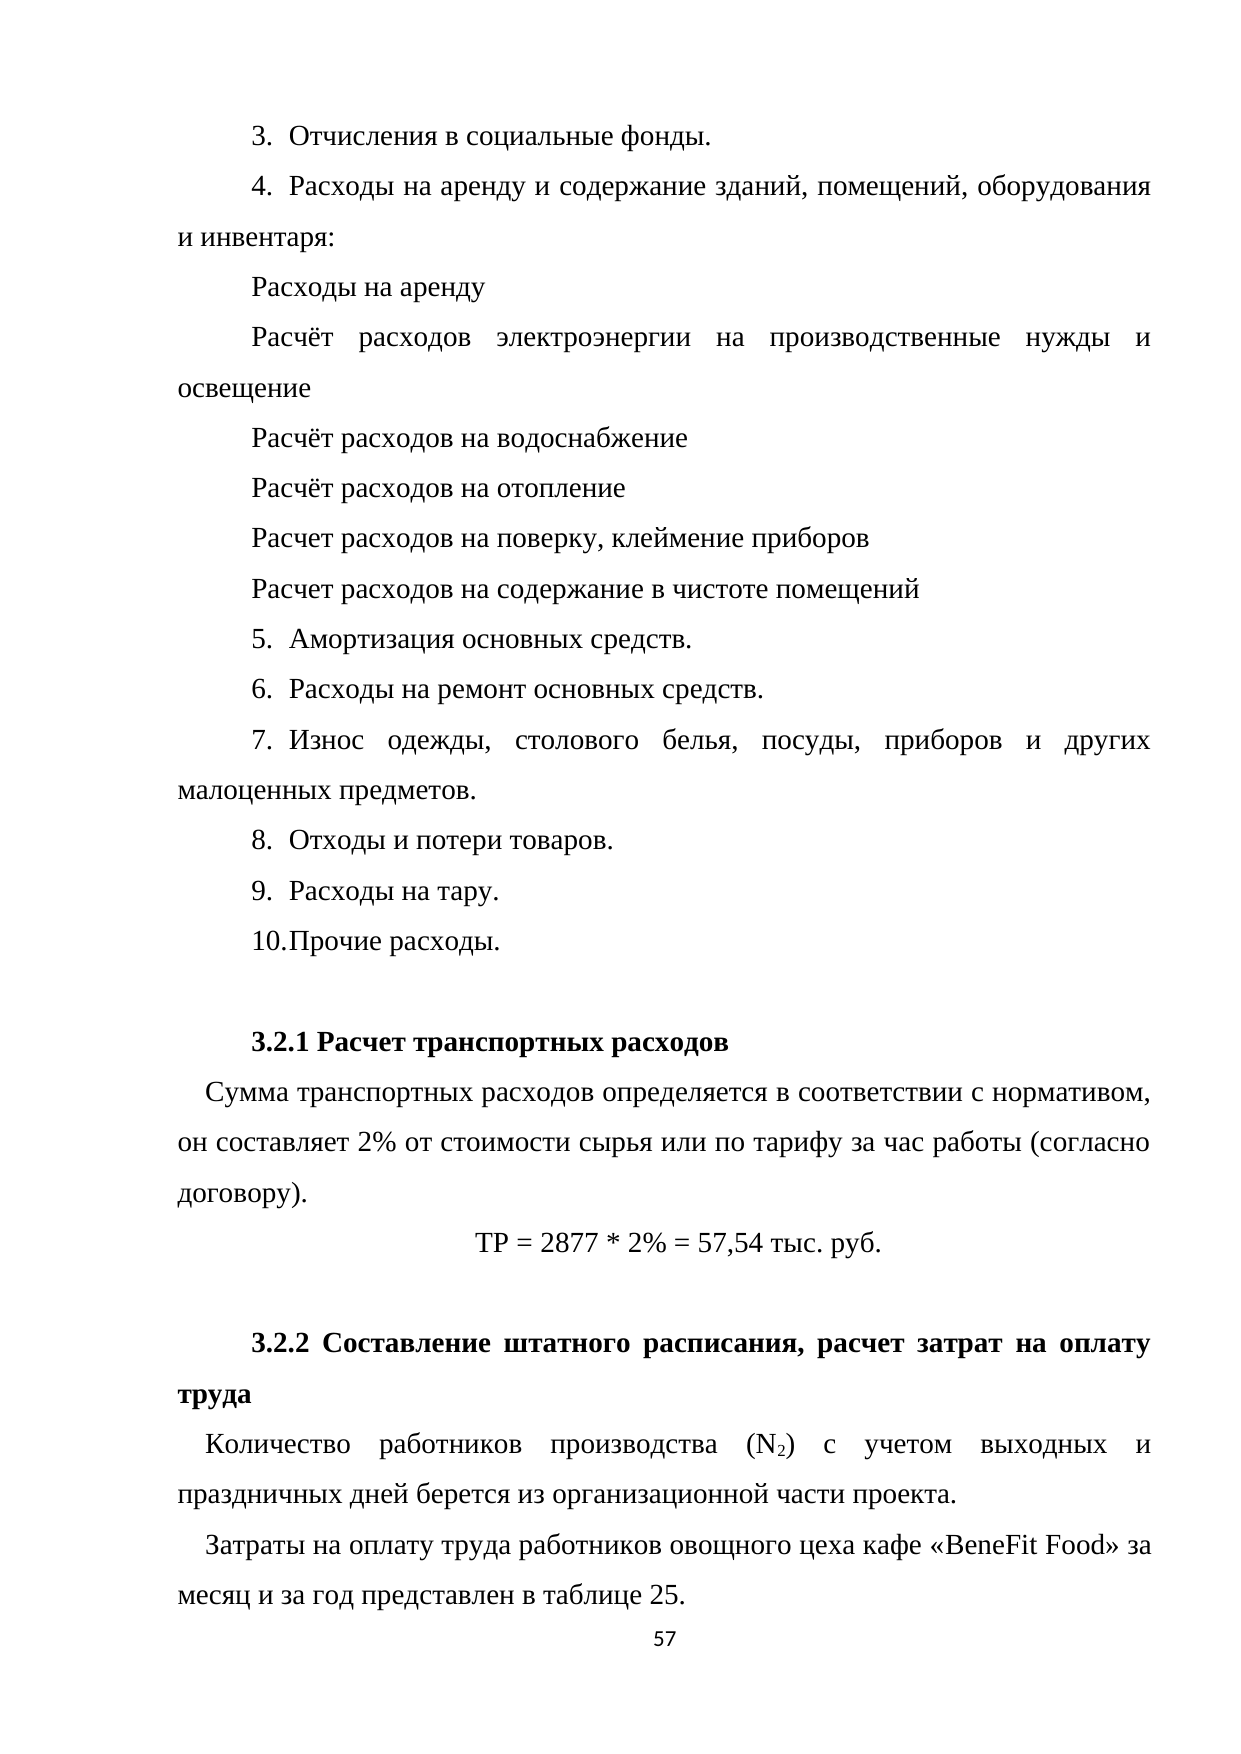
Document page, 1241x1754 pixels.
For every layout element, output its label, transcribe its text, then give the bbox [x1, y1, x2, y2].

list Износ одежды, столового белья, посуды, приборов и других малоценных предметов. [177, 722, 1152, 806]
list Прочие расходы. [177, 923, 1152, 957]
list Амортизация основных средств. [177, 621, 1152, 655]
text Расчёт расходов электроэнергии на производственные нужды и освещение [177, 319, 1152, 403]
list Расходы на тару. [177, 873, 1152, 906]
text Расходы на аренду [177, 269, 1152, 303]
text 3.2.1 Расчет транспортных расходов [177, 1024, 1152, 1057]
list Расходы на ремонт основных средств. [177, 672, 1152, 705]
text Расчёт расходов на водоснабжение [177, 420, 1152, 453]
text 3.2.2 Составление штатного расписания, расчет затрат на оплату труда [177, 1326, 1152, 1409]
text Сумма транспортных расходов определяется в соответствии с нормативом, он составляет 2% от стоимости сырья или по тарифу за час работы (согласно договору). [177, 1074, 1152, 1208]
list Отходы и потери товаров. [177, 822, 1152, 856]
text Расчет расходов на содержание в чистоте помещений [177, 571, 1152, 604]
text Количество работников производства (N2) с учетом выходных и праздничных дней берется из организационной части проекта. [177, 1426, 1152, 1510]
text ТР = 2877 * 2% = 57,54 тыс. руб. [177, 1225, 1152, 1258]
text Затраты на оплату труда работников овощного цеха кафе «BeneFit Food» за месяц и за год представлен в таблице 25. [177, 1527, 1152, 1611]
list Отчисления в социальные фонды. [177, 118, 1152, 152]
text Расчет расходов на поверку, клеймение приборов [177, 521, 1152, 554]
list Расходы на аренду и содержание зданий, помещений, оборудования и инвентаря: [177, 168, 1152, 252]
text Расчёт расходов на отопление [177, 470, 1152, 504]
